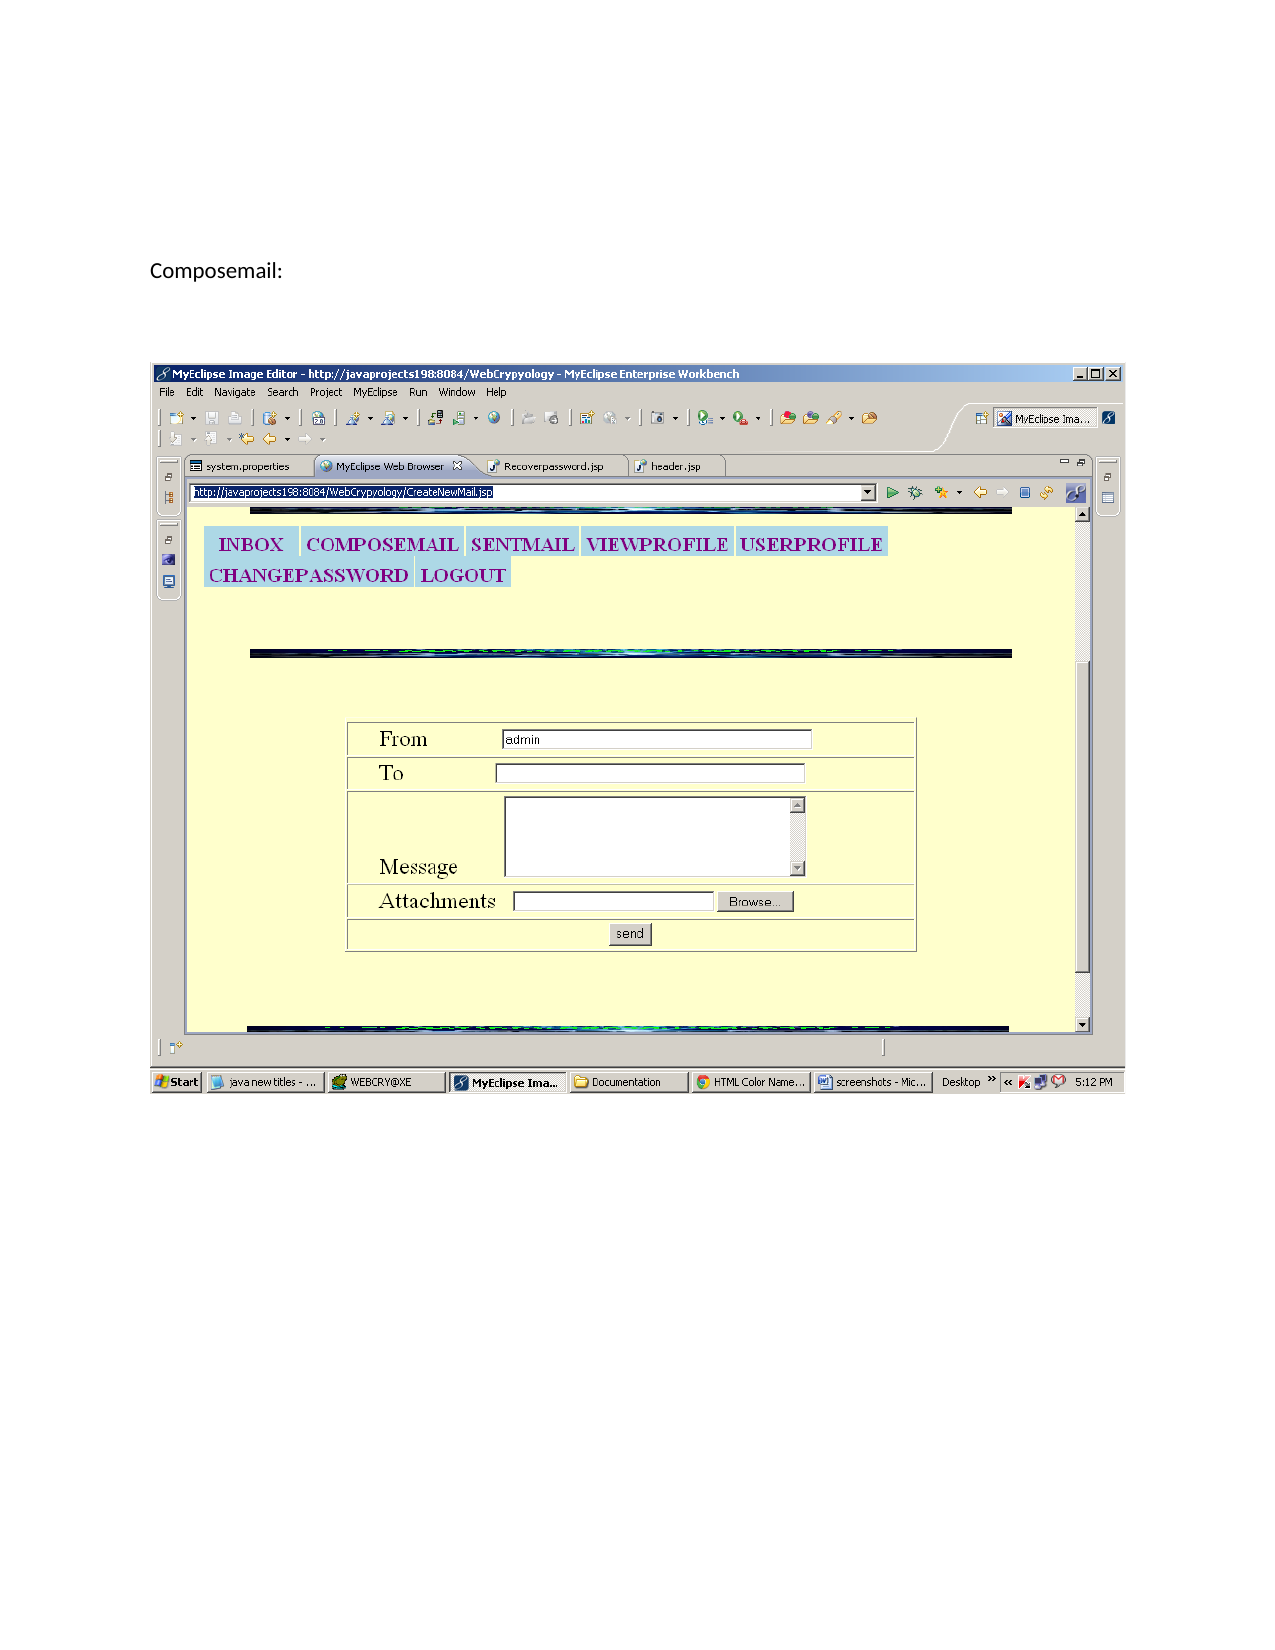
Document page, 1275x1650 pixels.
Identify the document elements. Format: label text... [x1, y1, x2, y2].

picture [150, 362, 1125, 1094]
text Composemail: [150, 256, 1125, 284]
